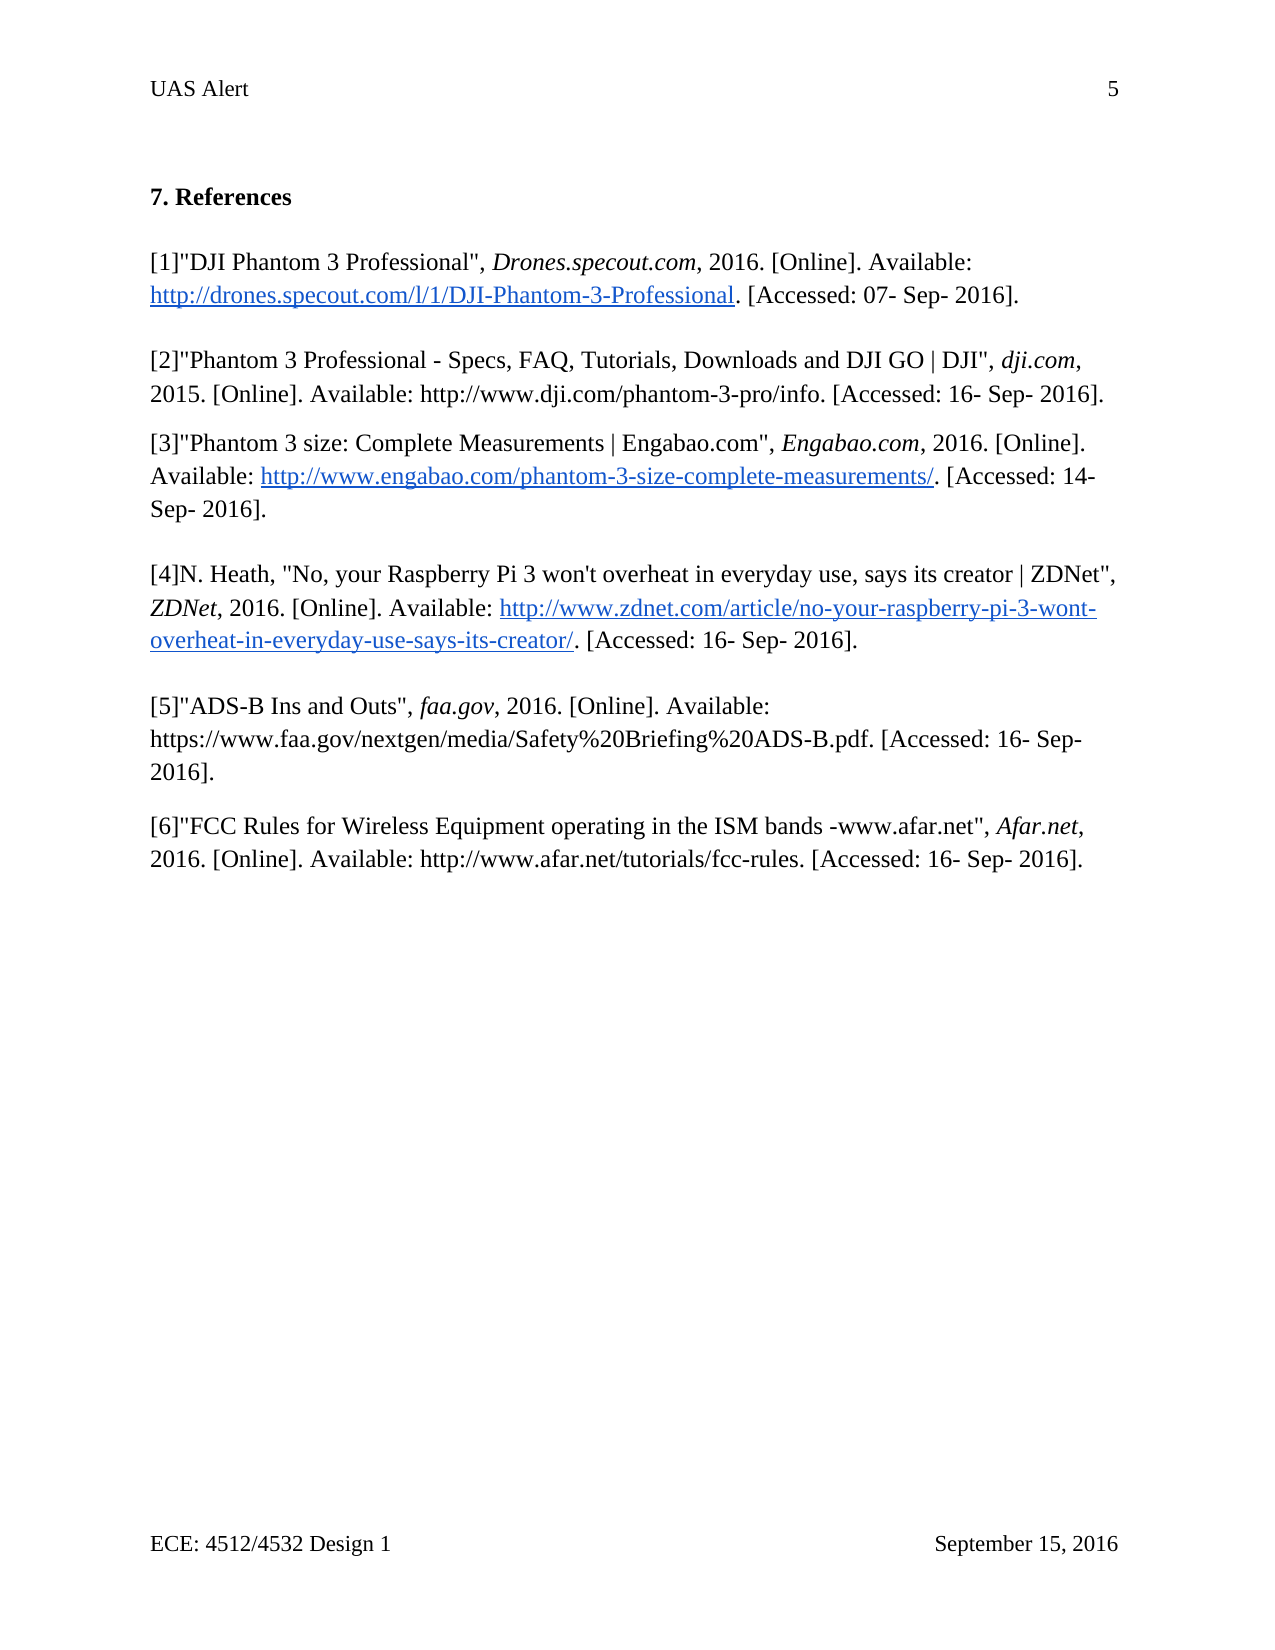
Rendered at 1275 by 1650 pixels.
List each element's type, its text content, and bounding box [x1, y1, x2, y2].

text [3]"Phantom 3 size: Complete Measurements | Engabao.com", Engabao.com, 2016. [Online]. Available: http://www.engabao.com/phantom-3-size-complete-measurements/. [Accessed: 14- Sep- 2016]. [150, 428, 1125, 523]
text [5]"ADS-B Ins and Outs", faa.gov, 2016. [Online]. Available: https://www.faa.gov/nextgen/media/Safety%20Briefing%20ADS-B.pdf. [Accessed: 16- Sep- 2016]. [150, 691, 1125, 786]
text 7. References [150, 182, 1125, 211]
text [1]"DJI Phantom 3 Professional", Drones.specout.com, 2016. [Online]. Available: http://drones.specout.com/l/1/DJI-Phantom-3-Professional. [Accessed: 07- Sep- 2016]. [150, 247, 1125, 309]
text [6]"FCC Rules for Wireless Equipment operating in the ISM bands -www.afar.net", Afar.net, 2016. [Online]. Available: http://www.afar.net/tutorials/fcc-rules. [Accessed: 16- Sep- 2016]. [150, 811, 1125, 872]
text [2]"Phantom 3 Professional - Specs, FAQ, Tutorials, Downloads and DJI GO | DJI", dji.com, 2015. [Online]. Available: http://www.dji.com/phantom-3-pro/info. [Accessed: 16- Sep- 2016]. [150, 346, 1125, 407]
text [4]N. Heath, "No, your Raspberry Pi 3 won't overheat in everyday use, says its creator | ZDNet", ZDNet, 2016. [Online]. Available: http://www.zdnet.com/article/no-your-raspberry-pi-3-wont-overheat-in-everyday-use-says-its-creator/. [Accessed: 16- Sep- 2016]. [150, 559, 1125, 654]
